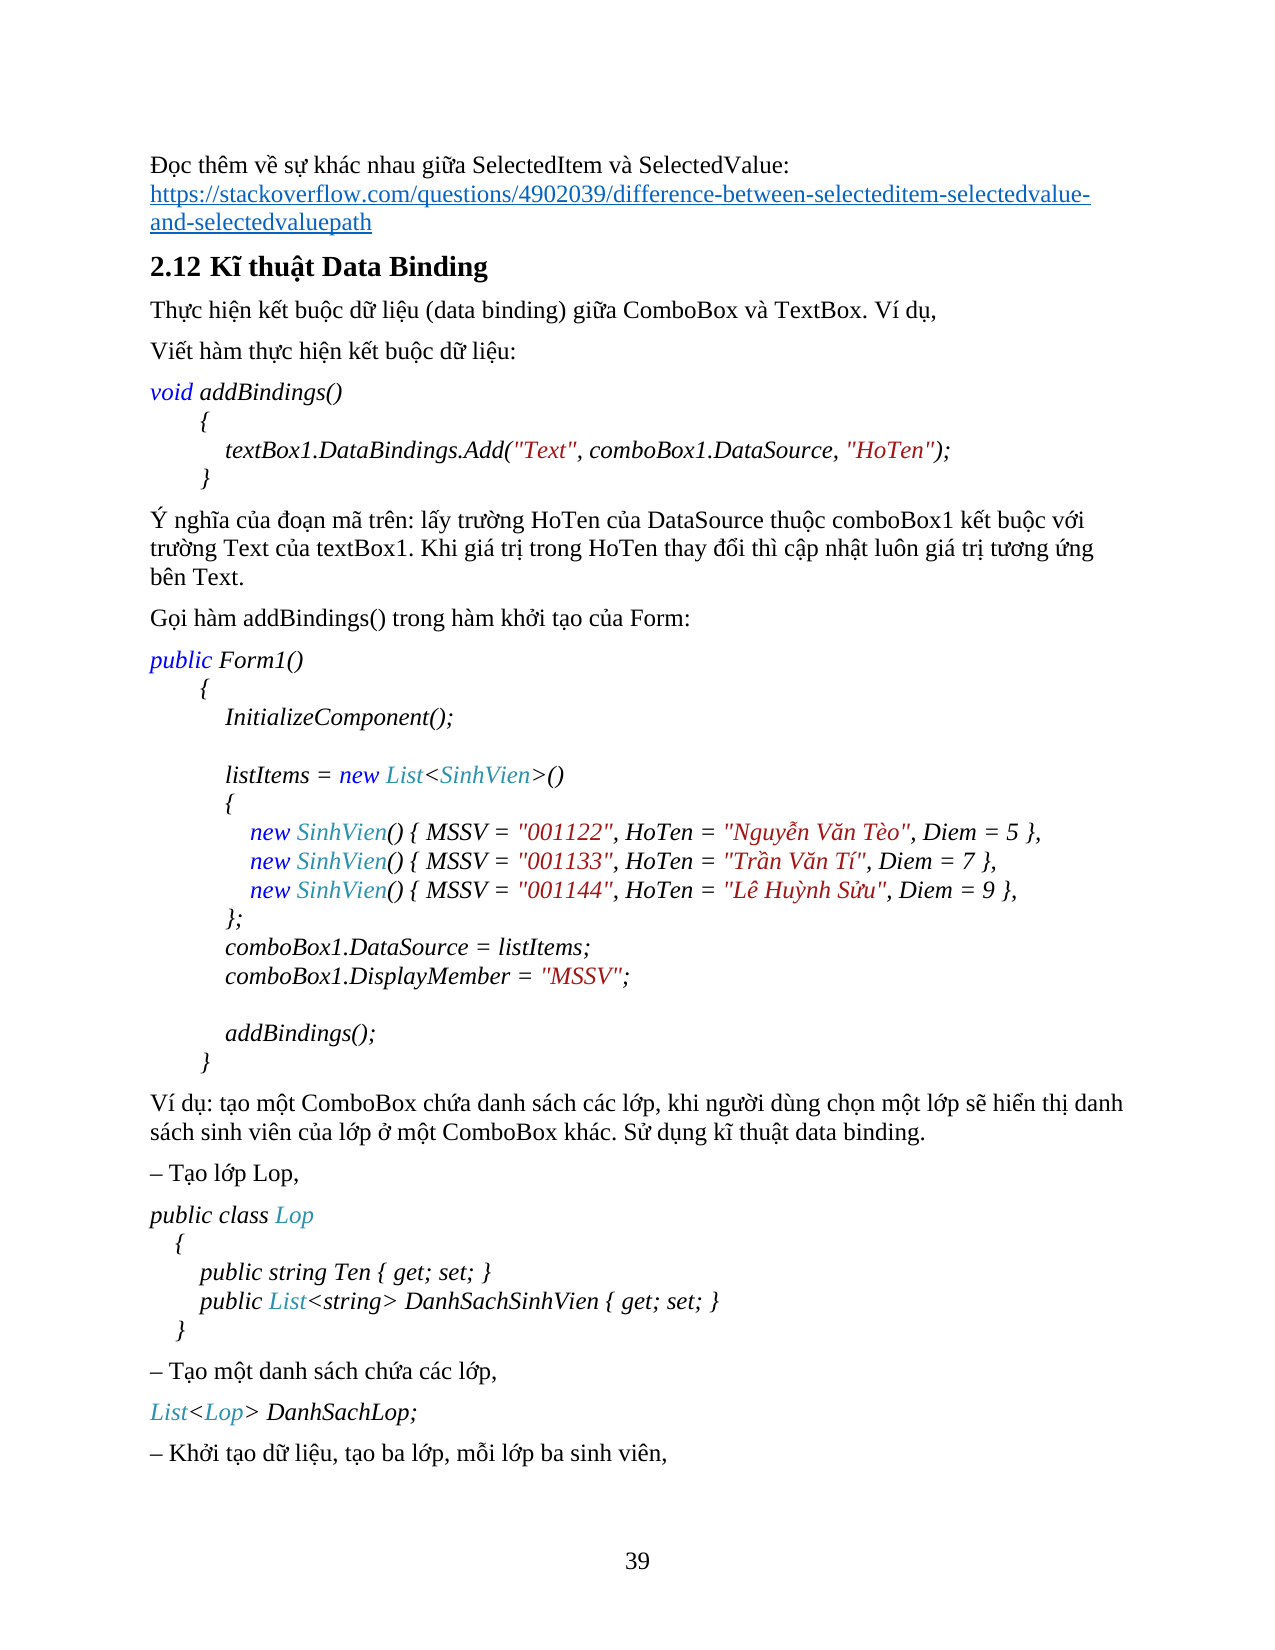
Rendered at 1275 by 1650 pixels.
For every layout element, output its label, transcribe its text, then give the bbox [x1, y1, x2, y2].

text InitializeComponent(); [150, 702, 1125, 731]
text public List<string> DanhSachSinhVien { get; set; } [150, 1286, 1125, 1315]
text Thực hiện kết buộc dữ liệu (data binding) giữa ComboBox và TextBox. Ví dụ, [150, 295, 1125, 323]
text } [150, 1315, 1125, 1343]
text } [150, 463, 1125, 492]
text Ý nghĩa của đoạn mã trên: lấy trường HoTen của DataSource thuộc comboBox1 kết buộc với trường Text của textBox1. Khi giá trị trong HoTen thay đổi thì cập nhật luôn giá trị tương ứng bên Text. [150, 505, 1125, 591]
text { [150, 406, 1125, 435]
text void addBindings() [150, 377, 1125, 406]
subtitle Kĩ thuật Data Binding [150, 249, 1125, 282]
text { [150, 1228, 1125, 1257]
text listItems = new List<SinhVien>() [150, 760, 1125, 788]
text { [150, 673, 1125, 702]
text { [150, 788, 1125, 817]
text public class Lop [150, 1200, 1125, 1228]
text public Form1() [150, 645, 1125, 673]
text } [150, 1047, 1125, 1076]
text textBox1.DataBindings.Add("Text", comboBox1.DataSource, "HoTen"); [150, 435, 1125, 463]
text – Tạo một danh sách chứa các lớp, [150, 1356, 1125, 1385]
text addBindings(); [150, 1018, 1125, 1047]
text public string Ten { get; set; } [150, 1257, 1125, 1286]
text – Tạo lớp Lop, [150, 1158, 1125, 1187]
text }; [150, 903, 1125, 932]
text new SinhVien() { MSSV = "001122", HoTen = "Nguyễn Văn Tèo", Diem = 5 }, [150, 817, 1125, 846]
text comboBox1.DisplayMember = "MSSV"; [150, 961, 1125, 990]
text Viết hàm thực hiện kết buộc dữ liệu: [150, 336, 1125, 365]
text List<Lop> DanhSachLop; [150, 1397, 1125, 1426]
text Đọc thêm về sự khác nhau giữa SelectedItem và SelectedValue: https://stackoverflow.com/questions/4902039/difference-between-selecteditem-selectedvalue-and-selectedvaluepath [150, 150, 1125, 236]
text new SinhVien() { MSSV = "001144", HoTen = "Lê Huỳnh Sửu", Diem = 9 }, [150, 875, 1125, 903]
text Gọi hàm addBindings() trong hàm khởi tạo của Form: [150, 603, 1125, 632]
text Ví dụ: tạo một ComboBox chứa danh sách các lớp, khi người dùng chọn một lớp sẽ hiển thị danh sách sinh viên của lớp ở một ComboBox khác. Sử dụng kĩ thuật data binding. [150, 1088, 1125, 1146]
text new SinhVien() { MSSV = "001133", HoTen = "Trần Văn Tí", Diem = 7 }, [150, 846, 1125, 875]
text – Khởi tạo dữ liệu, tạo ba lớp, mỗi lớp ba sinh viên, [150, 1438, 1125, 1467]
text comboBox1.DataSource = listItems; [150, 932, 1125, 961]
